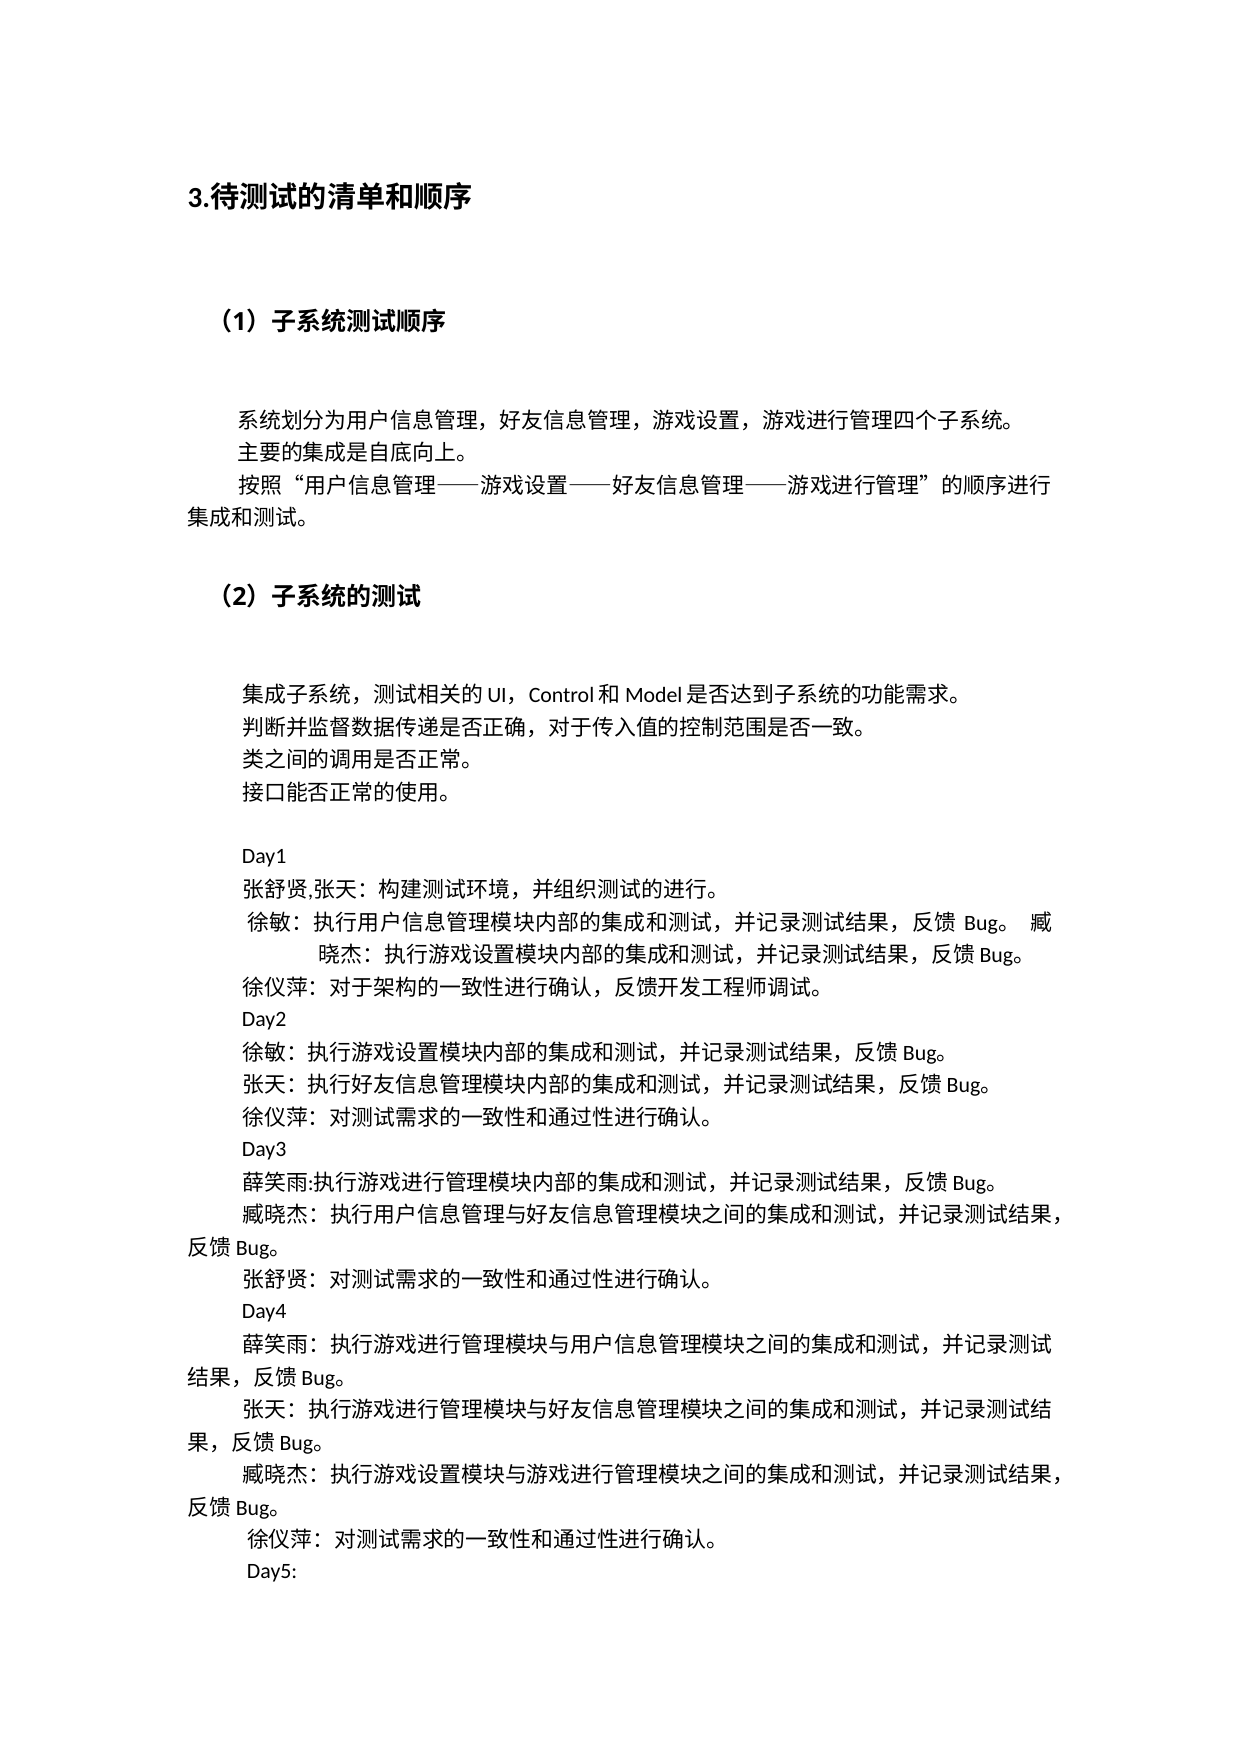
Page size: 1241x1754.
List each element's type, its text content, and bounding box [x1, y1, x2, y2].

subtitle （1）子系统测试顺序 [187, 287, 1053, 352]
text 集成子系统，测试相关的UI，Control和Model是否达到子系统的功能需求。 [187, 677, 1053, 709]
text 判断并监督数据传递是否正确，对于传入值的控制范围是否一致。 [187, 709, 1053, 742]
text 按照“用户信息管理——游戏设置——好友信息管理——游戏进行管理”的顺序进行集成和测试。 [187, 467, 1053, 532]
text 徐仪萍：对于架构的一致性进行确认，反馈开发工程师调试。 [187, 969, 1053, 1002]
text 接口能否正常的使用。 [187, 774, 1053, 807]
text 薛笑雨:执行游戏进行管理模块内部的集成和测试，并记录测试结果，反馈Bug。 [187, 1164, 1053, 1197]
text 系统划分为用户信息管理，好友信息管理，游戏设置，游戏进行管理四个子系统。 [187, 402, 1053, 435]
text 徐仪萍：对测试需求的一致性和通过性进行确认。 [187, 1099, 1053, 1132]
text Day5: [187, 1554, 1053, 1587]
text 张天：执行游戏进行管理模块与好友信息管理模块之间的集成和测试，并记录测试结果，反馈Bug。 [187, 1392, 1053, 1457]
text 张天：执行好友信息管理模块内部的集成和测试，并记录测试结果，反馈Bug。 [187, 1067, 1053, 1099]
text 徐仪萍：对测试需求的一致性和通过性进行确认。 [187, 1522, 1053, 1554]
text 徐敏：执行用户信息管理模块内部的集成和测试，并记录测试结果，反馈Bug。 臧晓杰：执行游戏设置模块内部的集成和测试，并记录测试结果，反馈Bug。 [187, 904, 1053, 969]
text 徐敏：执行游戏设置模块内部的集成和测试，并记录测试结果，反馈Bug。 [187, 1034, 1053, 1067]
text 张舒贤,张天：构建测试环境，并组织测试的进行。 [187, 872, 1053, 904]
text 主要的集成是自底向上。 [187, 435, 1053, 467]
text 薛笑雨：执行游戏进行管理模块与用户信息管理模块之间的集成和测试，并记录测试结果，反馈Bug。 [187, 1327, 1053, 1392]
text 类之间的调用是否正常。 [187, 742, 1053, 774]
text 臧晓杰：执行游戏设置模块与游戏进行管理模块之间的集成和测试，并记录测试结果，反馈Bug。 [187, 1457, 1053, 1522]
subtitle （2）子系统的测试 [187, 562, 1053, 627]
text Day2 [187, 1002, 1053, 1034]
text Day3 [187, 1132, 1053, 1164]
subtitle 3.待测试的清单和顺序 [187, 162, 1053, 227]
text 张舒贤：对测试需求的一致性和通过性进行确认。 [187, 1262, 1053, 1294]
text Day1 [187, 839, 1053, 872]
text Day4 [187, 1294, 1053, 1327]
text 臧晓杰：执行用户信息管理与好友信息管理模块之间的集成和测试，并记录测试结果，反馈Bug。 [187, 1197, 1053, 1262]
